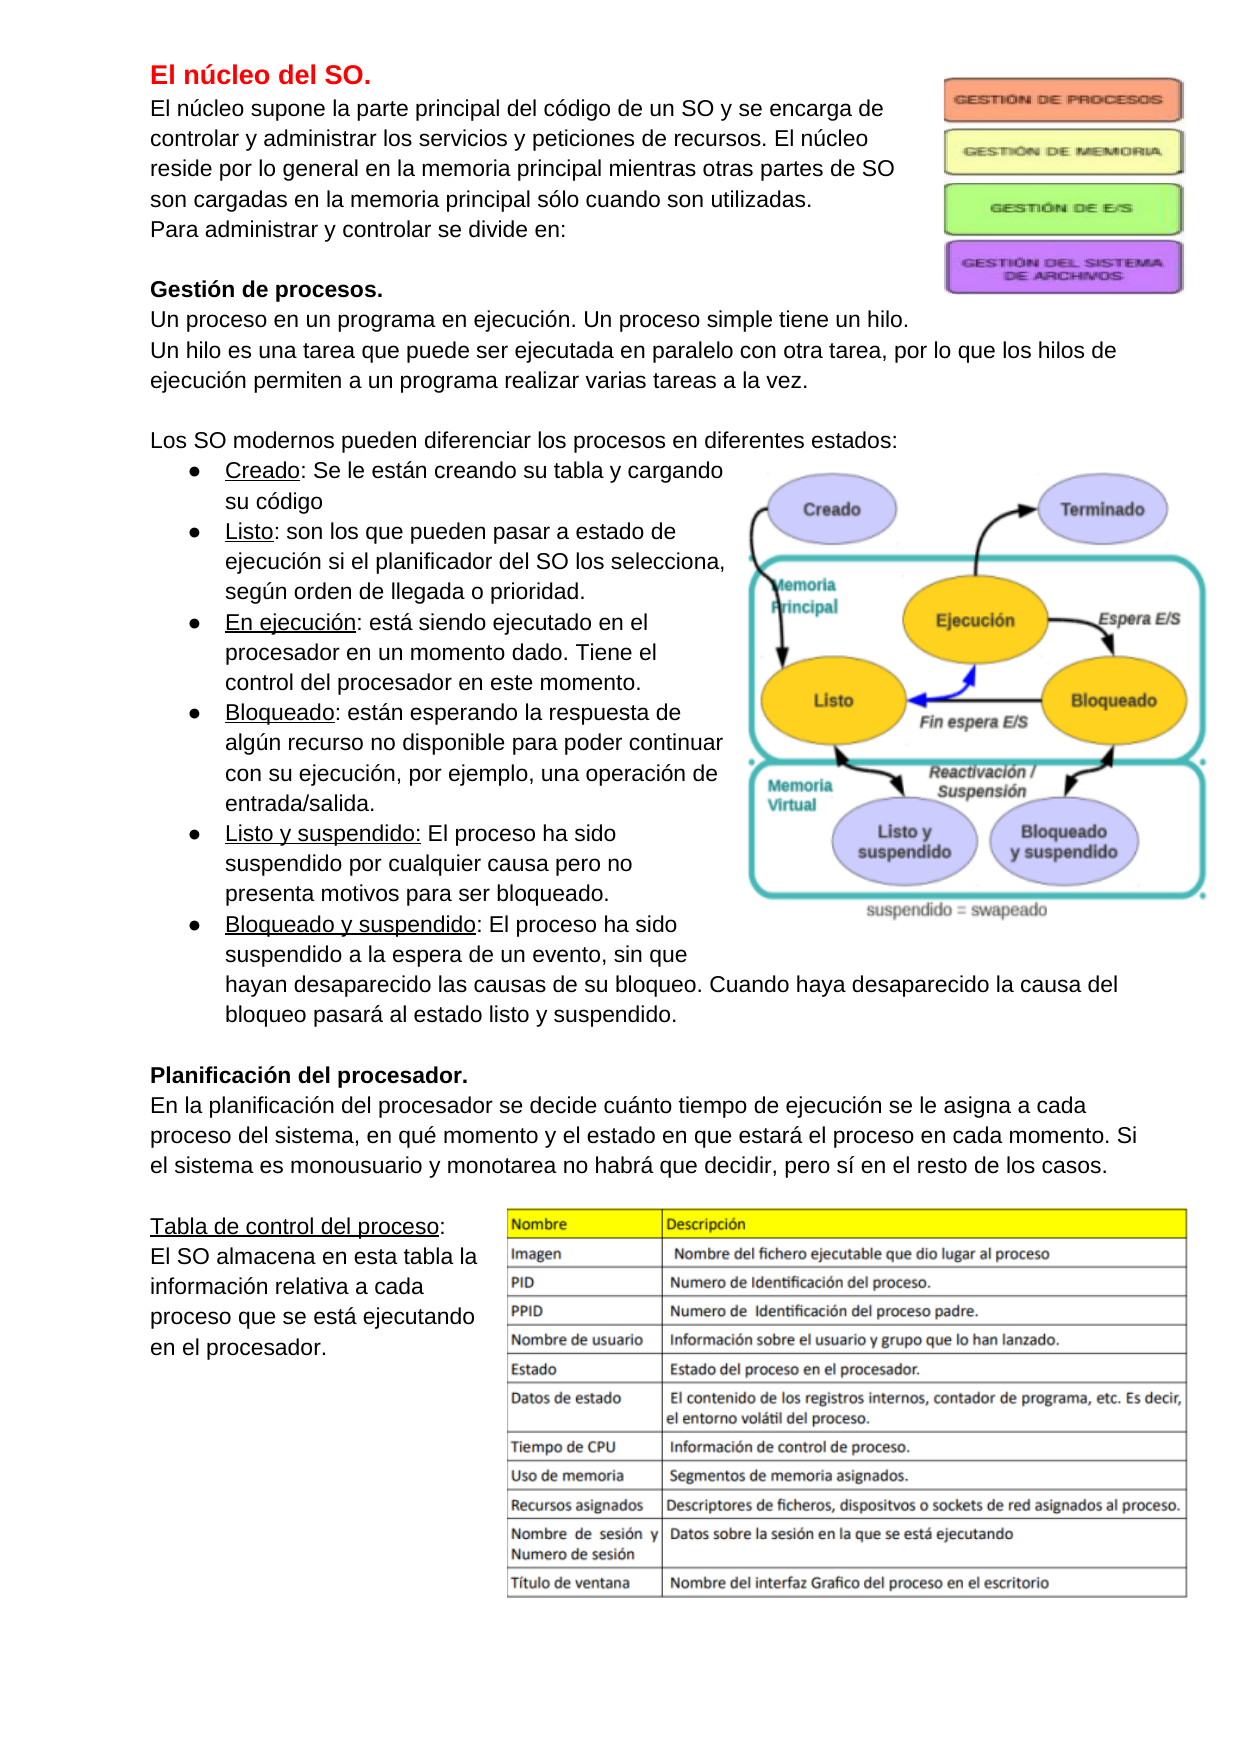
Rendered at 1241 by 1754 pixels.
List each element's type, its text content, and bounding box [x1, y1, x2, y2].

text Gestión de procesos. [150, 276, 1153, 302]
text El SO almacena en esta tabla la información relativa a cada proceso que se está ejecutando en el procesador. [150, 1243, 507, 1360]
list Bloqueado: están esperando la respuesta de algún recurso no disponible para poder continuar con su ejecución, por ejemplo, una operación de entrada/salida. [187, 699, 746, 816]
list Creado: Se le están creando su tabla y cargando su código [187, 457, 1153, 514]
text Tabla de control del proceso: [150, 1213, 507, 1239]
text Los SO modernos pueden diferenciar los procesos en diferentes estados: [150, 427, 1153, 453]
text Un proceso en un programa en ejecución. Un proceso simple tiene un hilo. Un hilo es una tarea que puede ser ejecutada en paralelo con otra tarea, por lo que los hilos de ejecución permiten a un programa realizar varias tareas a la vez. [150, 306, 1153, 393]
text Planificación del procesador. [150, 1062, 1153, 1088]
picture [943, 77, 1186, 295]
list En ejecución: está siendo ejecutado en el procesador en un momento dado. Tiene el control del procesador en este momento. [187, 608, 746, 695]
list Bloqueado y suspendido: El proceso ha sido suspendido a la espera de un evento, sin que hayan desaparecido las causas de su bloqueo. Cuando haya desaparecido la causa del bloqueo pasará al estado listo y suspendido. [187, 911, 1153, 1027]
text En la planificación del procesador se decide cuánto tiempo de ejecución se le asigna a cada proceso del sistema, en qué momento y el estado en que estará el proceso en cada momento. Si el sistema es monousuario y monotarea no habrá que decidir, pero sí en el resto de los casos. [150, 1092, 1153, 1178]
list Listo y suspendido: El proceso ha sido suspendido por cualquier causa pero no presenta motivos para ser bloqueado. [187, 820, 746, 907]
picture [746, 472, 1208, 924]
list Listo: son los que pueden pasar a estado de ejecución si el planificador del SO los selecciona, según orden de llegada o prioridad. [187, 518, 746, 604]
text El núcleo del SO. [150, 59, 1153, 90]
picture [507, 1208, 1188, 1598]
text El núcleo supone la parte principal del código de un SO y se encarga de controlar y administrar los servicios y peticiones de recursos. El núcleo reside por lo general en la memoria principal mientras otras partes de SO son cargadas en la memoria principal sólo cuando son utilizadas. [150, 95, 943, 212]
text Para administrar y controlar se divide en: [150, 216, 943, 242]
